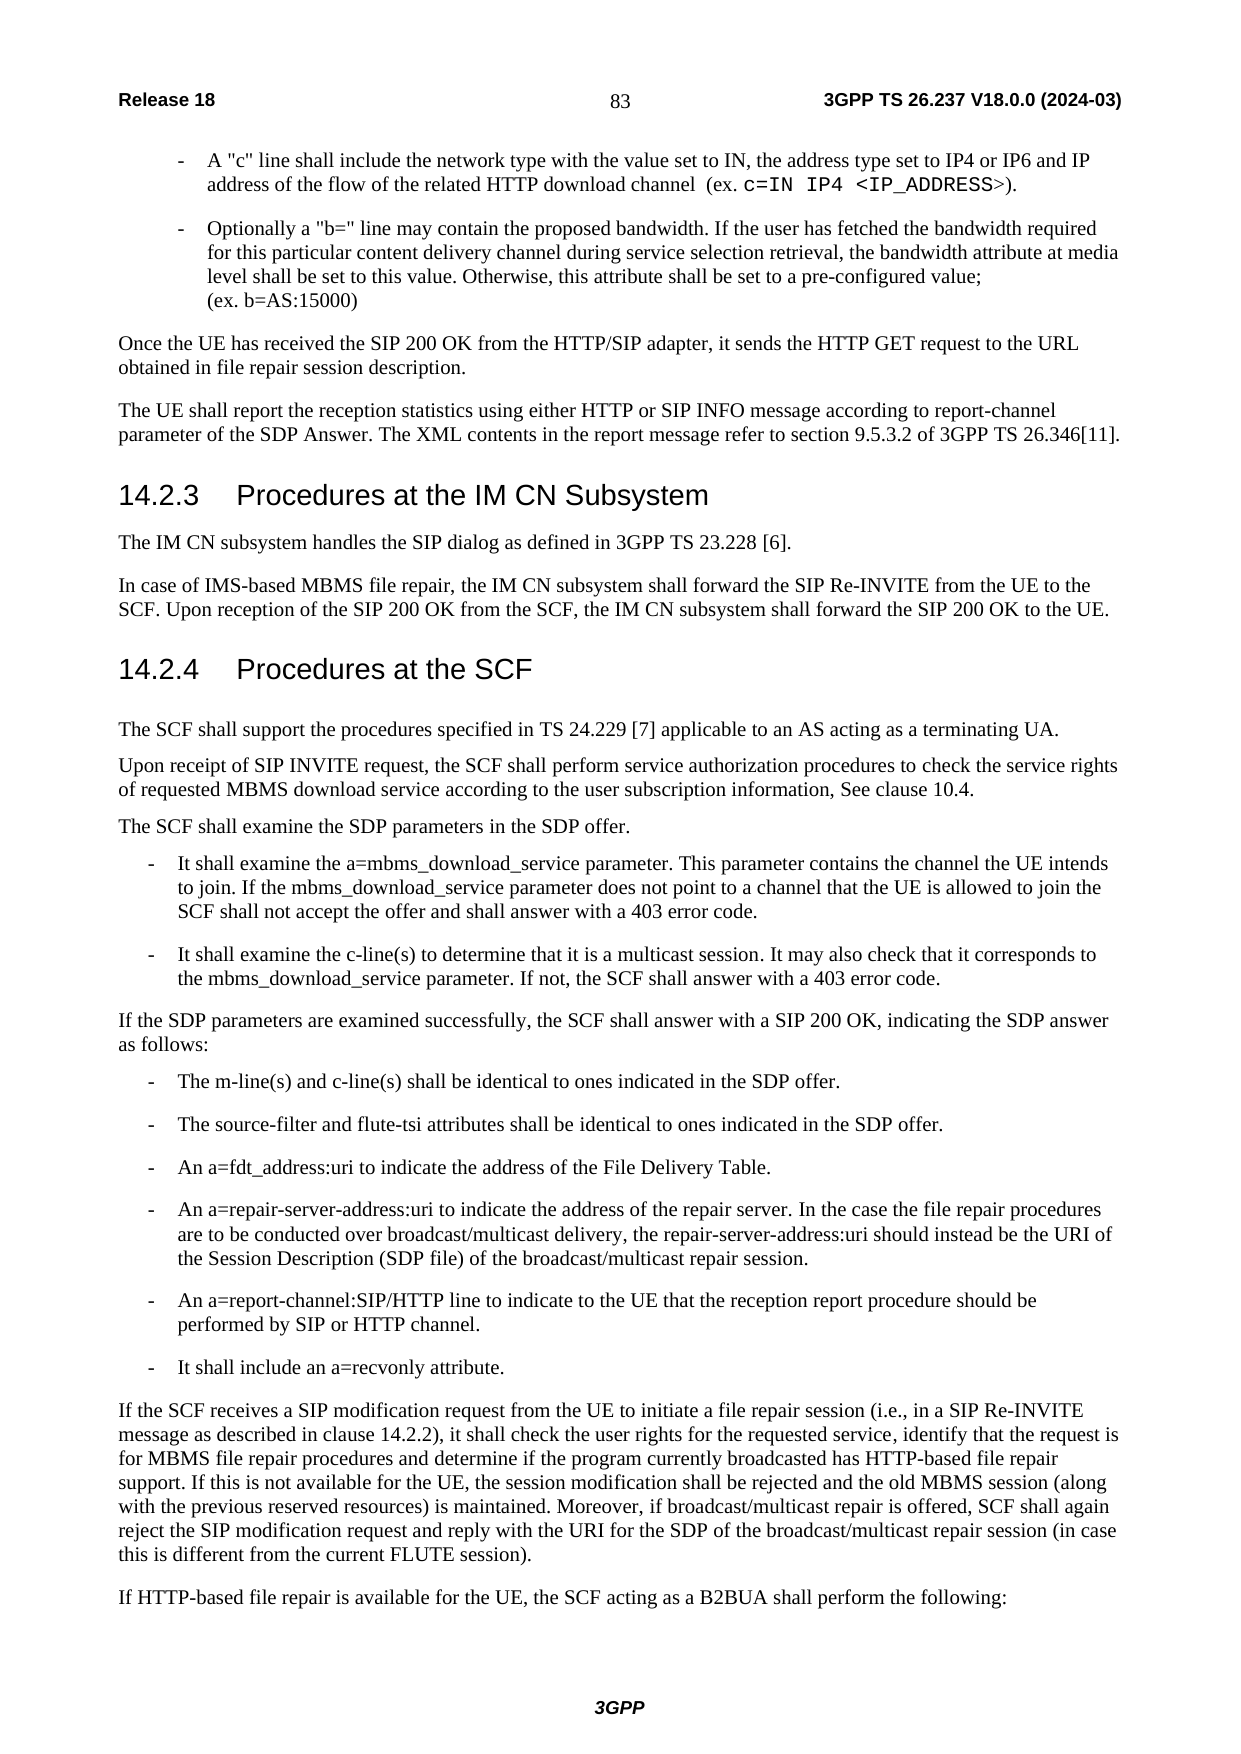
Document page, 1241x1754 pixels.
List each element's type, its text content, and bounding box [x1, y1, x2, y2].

text The IM CN subsystem handles the SIP dialog as defined in 3GPP TS 23.228 [6]. [118, 530, 1122, 554]
text - Optionally a "b=" line may contain the proposed bandwidth. If the user has fetched the bandwidth required for this particular content delivery channel during service selection retrieval, the bandwidth attribute at media level shall be set to this value. Otherwise, this attribute shall be set to a pre-configured value; (ex. b=AS:15000) [177, 216, 1122, 312]
text - An a=fdt_address:uri to indicate the address of the File Delivery Table. [148, 1154, 1122, 1179]
text - An a=repair-server-address:uri to indicate the address of the repair server. In the case the file repair procedures are to be conducted over broadcast/multicast delivery, the repair-server-address:uri should instead be the URI of the Session Description (SDP file) of the broadcast/multicast repair session. [148, 1197, 1122, 1269]
text - A "c" line shall include the network type with the value set to IN, the address type set to IP4 or IP6 and IP address of the flow of the related HTTP download channel (ex. c=IN IP4 <IP_ADDRESS>). [177, 148, 1122, 197]
text - The source-filter and flute-tsi attributes shall be identical to ones indicated in the SDP offer. [148, 1112, 1122, 1136]
text In case of IMS-based MBMS file repair, the IM CN subsystem shall forward the SIP Re-INVITE from the UE to the SCF. Upon reception of the SIP 200 OK from the SCF, the IM CN subsystem shall forward the SIP 200 OK to the UE. [118, 573, 1122, 621]
text If the SCF receives a SIP modification request from the UE to initiate a file repair session (i.e., in a SIP Re-INVITE message as described in clause 14.2.2), it shall check the user rights for the requested service, identify that the request is for MBMS file repair procedures and determine if the program currently broadcasted has HTTP-based file repair support. If this is not available for the UE, the session modification shall be rejected and the old MBMS session (along with the previous reserved resources) is maintained. Moreover, if broadcast/multicast repair is offered, SCF shall again reject the SIP modification request and reply with the URI for the SDP of the broadcast/multicast repair session (in case this is different from the current FLUTE session). [118, 1398, 1122, 1566]
text If the SDP parameters are examined successfully, the SCF shall answer with a SIP 200 OK, indicating the SDP answer as follows: [118, 1008, 1122, 1056]
text - It shall examine the a=mbms_download_service parameter. This parameter contains the channel the UE intends to join. If the mbms_download_service parameter does not point to a channel that the UE is allowed to join the SCF shall not accept the offer and shall answer with a 403 error code. [148, 851, 1122, 923]
text Upon receipt of SIP INVITE request, the SCF shall perform service authorization procedures to check the service rights of requested MBMS download service according to the user subscription information, See clause 10.4. [118, 753, 1122, 801]
text The SCF shll support the procedures specified in TS 24.229 [7] applicable to n AS cting s terminting UA. [118, 717, 1122, 741]
text If HTTP-based file repair is available for the UE, the SCF acting as a B2BUA shall perform the following: [118, 1585, 1122, 1609]
text Once the UE has received the SIP 200 OK from the HTTP/SIP adapter, it sends the HTTP GET request to the URL obtained in file repair session description. [118, 331, 1122, 379]
text - It shall examine the c-line(s) to determine that it is a multicast session. It may also check that it corresponds to the mbms_download_service parameter. If not, the SCF shall answer with a 403 error code. [148, 941, 1122, 989]
text The SCF shall examine the SDP parameters in the SDP offer. [118, 814, 1122, 838]
text - It shall include an a=recvonly attribute. [148, 1355, 1122, 1379]
subtitle 14.2.4 Procedures at the SCF [118, 652, 1122, 686]
text - the m-line(s) and c-line(s) shall be identical to ones indicated in the SDP offer. [148, 1069, 1122, 1093]
subtitle 14.2.3 Procedures at the IM CN Subsystem [118, 477, 1122, 511]
text The UE shall report the reception statistics using either HTTP or SIP INFO message according to report-channel parameter of the SDP Answer. The XML contents in the report message refer to section .2 of 3GPP TS 26.346[11]. [118, 398, 1122, 446]
text - An a=report-channel:SIP/HTTP line to indicate to the UE that the reception report procedure should be performed by SIP or HTTP channel. [148, 1288, 1122, 1336]
